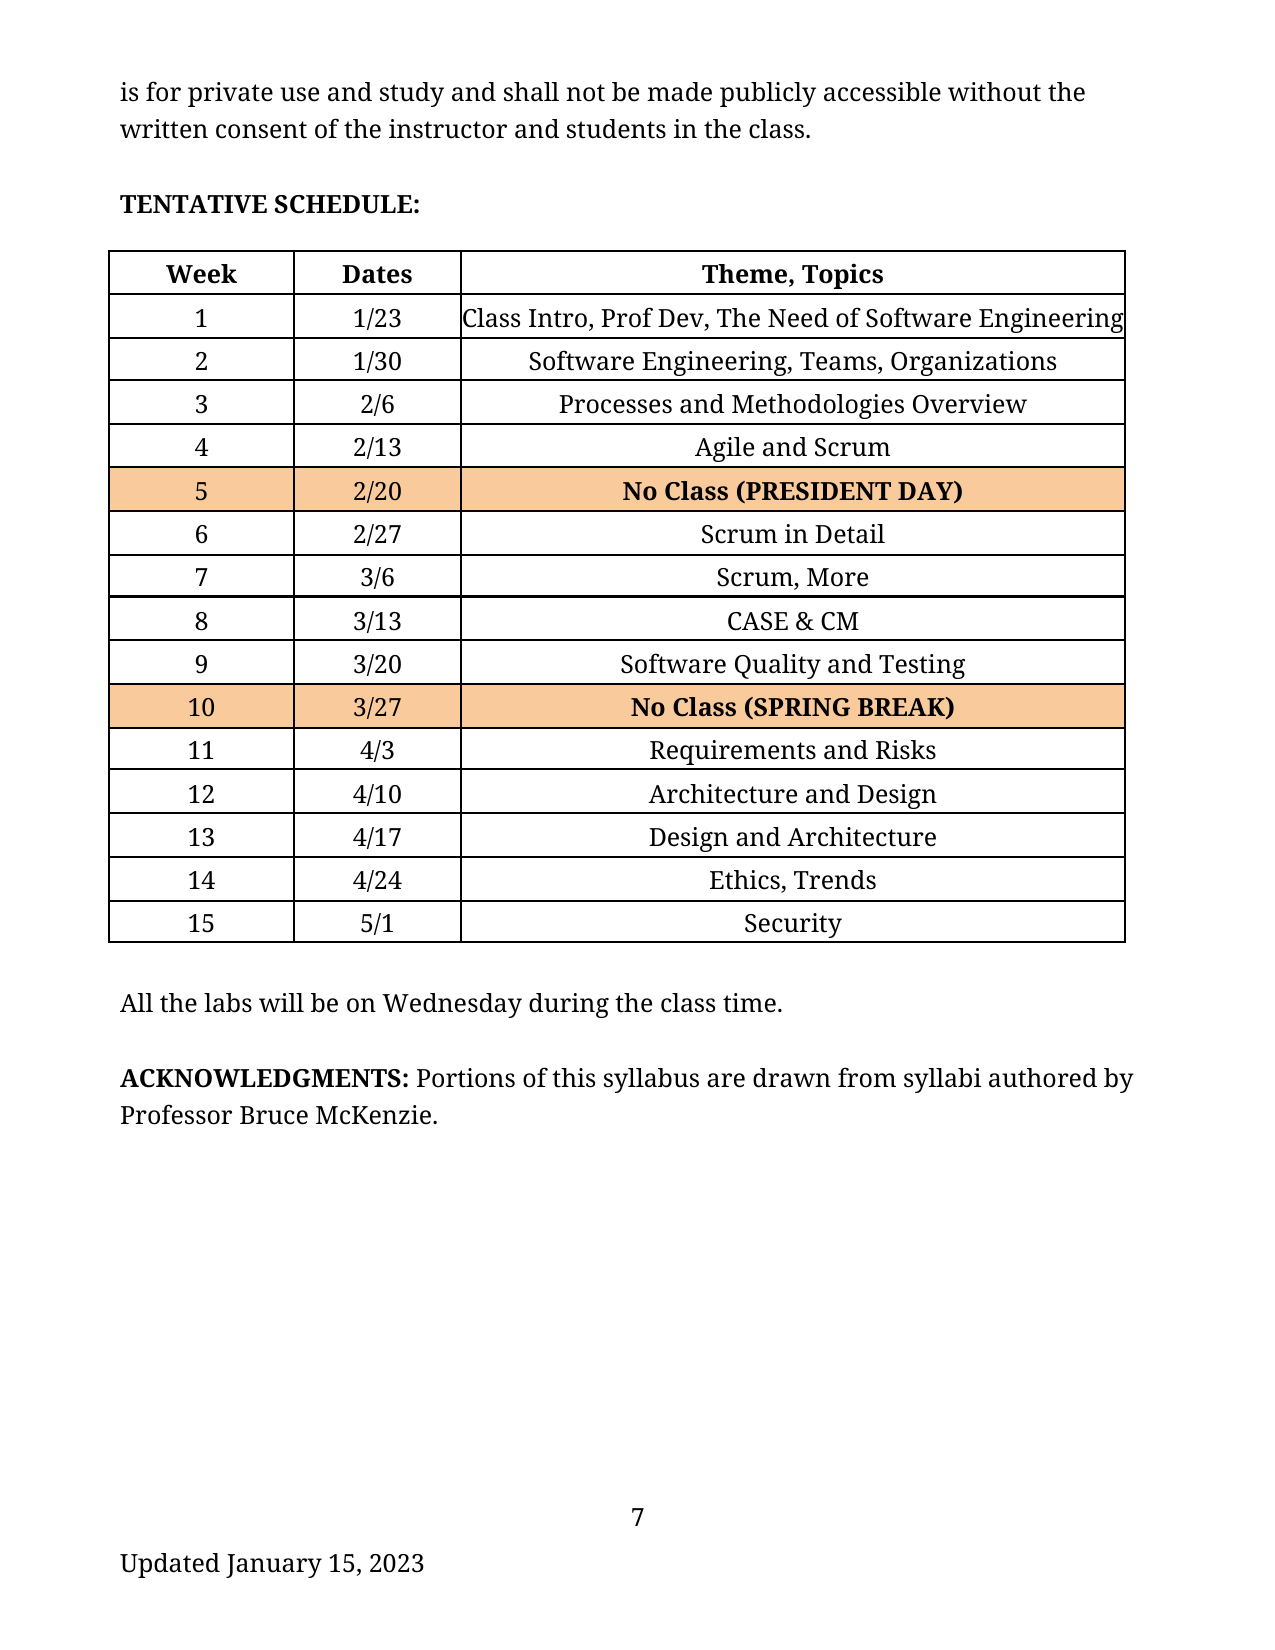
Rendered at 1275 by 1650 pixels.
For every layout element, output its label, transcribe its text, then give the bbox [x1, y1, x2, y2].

text TENTATIVE SCHEDULE: [120, 186, 1275, 220]
table_cell Security [462, 902, 1124, 941]
table_cell 1/23 [295, 295, 460, 337]
table_cell 4/24 [295, 858, 460, 899]
table_cell 3/20 [295, 641, 460, 683]
table_cell 2 [110, 339, 293, 379]
table_cell 4/3 [295, 729, 460, 768]
table_cell Processes and Methodologies Overview [462, 381, 1124, 422]
table_cell 6 [110, 512, 293, 554]
table_cell 4/10 [295, 770, 460, 812]
table_cell 2/13 [295, 425, 460, 466]
table_cell 14 [110, 858, 293, 899]
table_cell 9 [110, 641, 293, 683]
text ACKNOWLEDGMENTS: Portions of this syllabus are drawn from syllabi authored by Professor Bruce McKenzie. [120, 1061, 1155, 1132]
table_header Theme, Topics [462, 252, 1124, 293]
table_cell 2/27 [295, 512, 460, 554]
table_cell No Class (SPRING BREAK) [462, 685, 1124, 727]
table_cell Software Quality and Testing [462, 641, 1124, 683]
table_cell Class Intro, Prof Dev, The Need of Software Engineering [462, 295, 1124, 337]
table_cell 15 [110, 902, 293, 941]
table_cell 12 [110, 770, 293, 812]
text Updated January 15, 2023 [120, 1546, 1275, 1580]
text is for private use and study and shall not be made publicly accessible without the written consent of the instructor and students in the class. [120, 75, 1125, 145]
table_cell 5/1 [295, 902, 460, 941]
table_cell 1/30 [295, 339, 460, 379]
table_cell 3 [110, 381, 293, 422]
table_cell 2/6 [295, 381, 460, 422]
table_cell 3/6 [295, 556, 460, 595]
table_cell 10 [110, 685, 293, 727]
table_cell 4/17 [295, 814, 460, 856]
table_header Dates [295, 252, 460, 293]
table_cell Design and Architecture [462, 814, 1124, 856]
table_cell 1 [110, 295, 293, 337]
table_cell CASE & CM [462, 598, 1124, 639]
table_cell Scrum in Detail [462, 512, 1124, 554]
table_cell No Class (PRESIDENT DAY) [462, 468, 1124, 510]
table_cell 8 [110, 598, 293, 639]
table_cell 5 [110, 468, 293, 510]
table_cell 13 [110, 814, 293, 856]
text All the labs will be on Wednesday during the class time. [120, 985, 1275, 1019]
table_cell Ethics, Trends [462, 858, 1124, 899]
table_cell Requirements and Risks [462, 729, 1124, 768]
table_cell 7 [110, 556, 293, 595]
text 7 [0, 1499, 1275, 1534]
table_header Week [110, 252, 293, 293]
table_cell 11 [110, 729, 293, 768]
table_cell Agile and Scrum [462, 425, 1124, 466]
table_cell Software Engineering, Teams, Organizations [462, 339, 1124, 379]
table_cell 4 [110, 425, 293, 466]
table_cell 3/27 [295, 685, 460, 727]
table_cell Scrum, More [462, 556, 1124, 595]
table_cell Architecture and Design [462, 770, 1124, 812]
table_cell 3/13 [295, 598, 460, 639]
table_cell 2/20 [295, 468, 460, 510]
